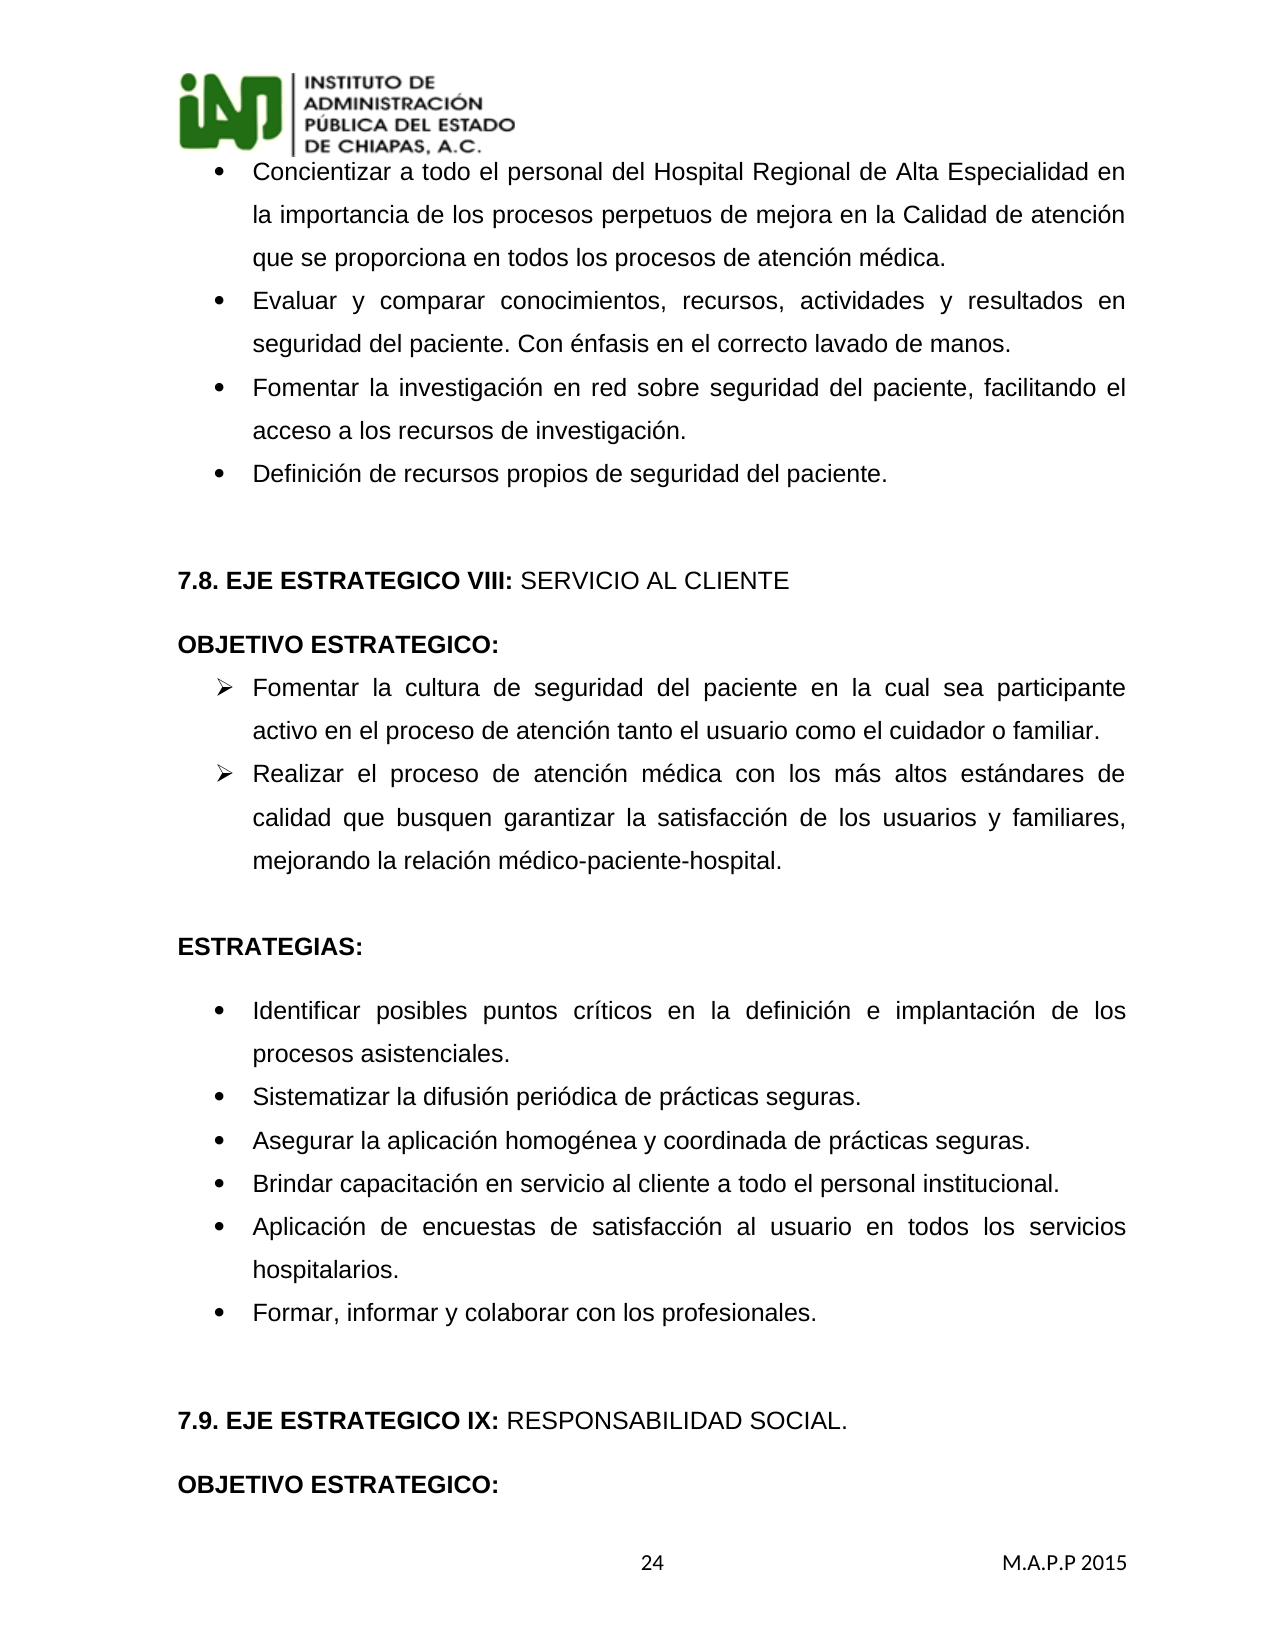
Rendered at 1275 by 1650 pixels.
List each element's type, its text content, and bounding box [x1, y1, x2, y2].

list Evaluar y comparar conocimientos, recursos, actividades y resultados en seguridad del paciente. Con énfasis en el correcto lavado de manos. [215, 286, 1127, 358]
text 7.8. EJE ESTRATEGICO VIII: SERVICIO AL CLIENTE [177, 566, 1127, 595]
list Asegurar la aplicación homogénea y coordinada de prácticas seguras. [215, 1126, 1127, 1154]
text ESTRATEGIAS: [177, 932, 1127, 961]
list Fomentar la investigación en red sobre seguridad del paciente, facilitando el acceso a los recursos de investigación. [215, 372, 1127, 444]
list Definición de recursos propios de seguridad del paciente. [215, 459, 1127, 488]
list Concientizar a todo el personal del Hospital Regional de Alta Especialidad en la importancia de los procesos perpetuos de mejora en la Calidad de atención que se proporciona en todos los procesos de atención médica. [215, 157, 1127, 272]
list Brindar capacitación en servicio al cliente a todo el personal institucional. [215, 1169, 1127, 1198]
list Sistematizar la difusión periódica de prácticas seguras. [215, 1082, 1127, 1111]
text OBJETIVO ESTRATEGICO: [177, 1469, 1127, 1498]
list Realizar el proceso de atención médica con los más altos estándares de calidad que busquen garantizar la satisfacción de los usuarios y familiares, mejorando la relación médico-paciente-hospital. [215, 759, 1127, 874]
text 7.9. EJE ESTRATEGICO IX: RESPONSABILIDAD SOCIAL. [177, 1406, 1127, 1434]
text OBJETIVO ESTRATEGICO: [177, 630, 1127, 659]
list Formar, informar y colaborar con los profesionales. [215, 1298, 1127, 1327]
list Aplicación de encuestas de satisfacción al usuario en todos los servicios hospitalarios. [215, 1212, 1127, 1284]
list Identificar posibles puntos críticos en la definición e implantación de los procesos asistenciales. [215, 996, 1127, 1068]
picture [177, 73, 515, 157]
list Fomentar la cultura de seguridad del paciente en la cual sea participante activo en el proceso de atención tanto el usuario como el cuidador o familiar. [215, 673, 1127, 745]
